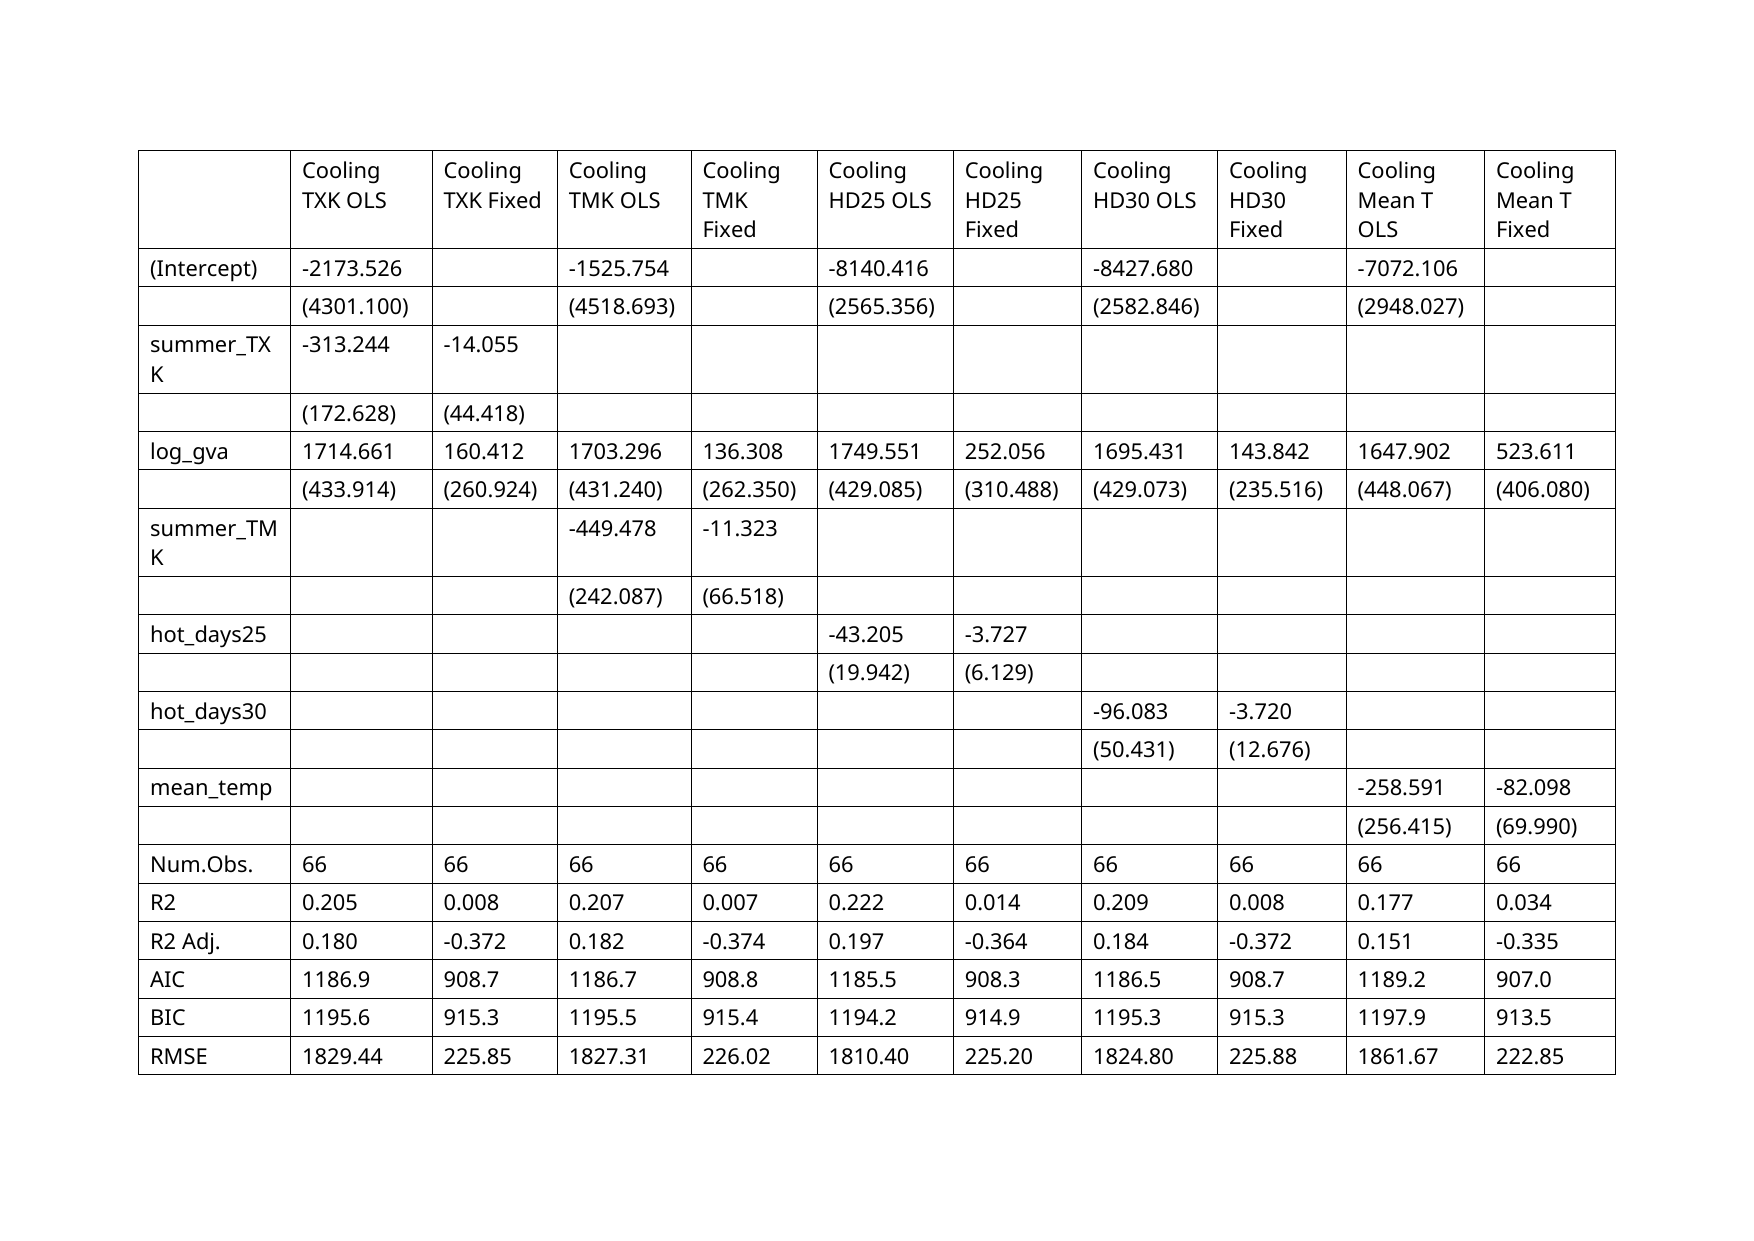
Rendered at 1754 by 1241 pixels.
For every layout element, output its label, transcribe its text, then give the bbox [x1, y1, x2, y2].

table_cell 908.7 [1218, 960, 1346, 997]
table_cell [1218, 287, 1346, 324]
table_cell -0.374 [692, 922, 817, 959]
table_cell 1186.9 [291, 960, 432, 997]
table_cell [1485, 326, 1615, 393]
table_cell [818, 730, 953, 767]
table_cell [818, 394, 953, 431]
table_cell log_gva [139, 432, 290, 469]
table_header Cooling Mean T Fixed [1485, 151, 1615, 248]
table_cell (2565.356) [818, 287, 953, 324]
table_cell (2582.846) [1082, 287, 1217, 324]
table_cell [1082, 654, 1217, 691]
table_cell 66 [1347, 845, 1484, 882]
table_cell 908.8 [692, 960, 817, 997]
table_cell 1197.9 [1347, 999, 1484, 1036]
table_cell [291, 692, 432, 729]
table_cell [139, 730, 290, 767]
table_cell [818, 577, 953, 614]
table_cell [1485, 615, 1615, 652]
table_cell -3.720 [1218, 692, 1346, 729]
table_cell 66 [818, 845, 953, 882]
table_cell [954, 807, 1081, 844]
table_cell 1703.296 [558, 432, 691, 469]
table_cell [1485, 287, 1615, 324]
table_cell (235.516) [1218, 470, 1346, 508]
table_cell (448.067) [1347, 470, 1484, 508]
table_cell 0.151 [1347, 922, 1484, 959]
table_cell [291, 509, 432, 576]
table_cell 1195.5 [558, 999, 691, 1036]
table_cell 1827.31 [558, 1037, 691, 1074]
table_cell [1485, 730, 1615, 767]
table_header Cooling TMK OLS [558, 151, 691, 248]
table_cell [1347, 577, 1484, 614]
table_cell 0.034 [1485, 884, 1615, 921]
table_cell [692, 692, 817, 729]
table_cell BIC [139, 999, 290, 1036]
table_cell [558, 326, 691, 393]
table_cell -0.335 [1485, 922, 1615, 959]
table_cell 915.4 [692, 999, 817, 1036]
table_cell 66 [1218, 845, 1346, 882]
table_cell [433, 769, 557, 806]
table_header Cooling TMK Fixed [692, 151, 817, 248]
table_cell [291, 654, 432, 691]
table_cell [1347, 654, 1484, 691]
table_cell -7072.106 [1347, 249, 1484, 286]
table_cell 1647.902 [1347, 432, 1484, 469]
table_cell R2 Adj. [139, 922, 290, 959]
table_cell -8427.680 [1082, 249, 1217, 286]
table_cell 907.0 [1485, 960, 1615, 997]
table_cell -0.372 [1218, 922, 1346, 959]
table_cell [433, 730, 557, 767]
table_cell 0.008 [1218, 884, 1346, 921]
table_cell 1186.7 [558, 960, 691, 997]
table_cell -258.591 [1347, 769, 1484, 806]
table_cell 66 [558, 845, 691, 882]
table_cell (4518.693) [558, 287, 691, 324]
table_header Cooling HD25 Fixed [954, 151, 1081, 248]
table_cell [1082, 509, 1217, 576]
table_header Cooling TXK OLS [291, 151, 432, 248]
table_cell 0.222 [818, 884, 953, 921]
table_cell hot_days25 [139, 615, 290, 652]
table_cell (431.240) [558, 470, 691, 508]
table_header Cooling HD30 Fixed [1218, 151, 1346, 248]
table_cell [1082, 807, 1217, 844]
table_cell [1485, 394, 1615, 431]
table_cell [954, 287, 1081, 324]
table_cell [954, 769, 1081, 806]
table_cell [1218, 654, 1346, 691]
table_cell [1347, 615, 1484, 652]
table_cell 1195.3 [1082, 999, 1217, 1036]
table_cell [1347, 509, 1484, 576]
table_cell 1185.5 [818, 960, 953, 997]
table_cell [139, 287, 290, 324]
table_cell [818, 769, 953, 806]
table_cell [818, 692, 953, 729]
table_cell [692, 769, 817, 806]
table_cell -96.083 [1082, 692, 1217, 729]
table_cell (66.518) [692, 577, 817, 614]
table_cell 225.85 [433, 1037, 557, 1074]
table_cell (256.415) [1347, 807, 1484, 844]
table_header Cooling HD30 OLS [1082, 151, 1217, 248]
table_cell 1810.40 [818, 1037, 953, 1074]
table_cell [692, 326, 817, 393]
table_cell 66 [692, 845, 817, 882]
table_cell -14.055 [433, 326, 557, 393]
table_cell [291, 730, 432, 767]
table_cell 1194.2 [818, 999, 953, 1036]
table_cell [954, 326, 1081, 393]
table_cell 66 [1485, 845, 1615, 882]
table_cell (69.990) [1485, 807, 1615, 844]
table_cell 0.184 [1082, 922, 1217, 959]
table_cell -8140.416 [818, 249, 953, 286]
table_cell mean_temp [139, 769, 290, 806]
table_cell 1749.551 [818, 432, 953, 469]
table_cell [1347, 692, 1484, 729]
table_cell [433, 654, 557, 691]
table_cell 1714.661 [291, 432, 432, 469]
table_cell (262.350) [692, 470, 817, 508]
table_cell [139, 470, 290, 508]
table_cell [433, 615, 557, 652]
table_cell [1218, 249, 1346, 286]
table_cell 1186.5 [1082, 960, 1217, 997]
table_cell [139, 807, 290, 844]
table_cell [1082, 326, 1217, 393]
table_cell (433.914) [291, 470, 432, 508]
table_header Cooling HD25 OLS [818, 151, 953, 248]
table_cell [954, 509, 1081, 576]
table_cell 0.209 [1082, 884, 1217, 921]
table_cell 915.3 [1218, 999, 1346, 1036]
table_header Cooling Mean T OLS [1347, 151, 1484, 248]
table_cell -1525.754 [558, 249, 691, 286]
table_cell (19.942) [818, 654, 953, 691]
table_cell [139, 654, 290, 691]
table_cell (172.628) [291, 394, 432, 431]
table_cell 1189.2 [1347, 960, 1484, 997]
table_cell [1347, 326, 1484, 393]
table_cell 136.308 [692, 432, 817, 469]
table_cell 908.7 [433, 960, 557, 997]
table_cell [291, 577, 432, 614]
table_cell 66 [954, 845, 1081, 882]
table_cell [692, 249, 817, 286]
table_cell (429.073) [1082, 470, 1217, 508]
table_cell [954, 577, 1081, 614]
table_cell [433, 692, 557, 729]
table_cell [291, 807, 432, 844]
table_cell [1218, 769, 1346, 806]
table_cell hot_days30 [139, 692, 290, 729]
table_cell [433, 287, 557, 324]
table_cell [692, 394, 817, 431]
table_cell [1218, 615, 1346, 652]
table_cell [1485, 577, 1615, 614]
table_cell summer_TXK [139, 326, 290, 393]
table_cell [558, 807, 691, 844]
table_cell [433, 249, 557, 286]
table_cell [1218, 326, 1346, 393]
table_cell [1218, 394, 1346, 431]
table_cell (429.085) [818, 470, 953, 508]
table_cell [954, 692, 1081, 729]
table_cell (310.488) [954, 470, 1081, 508]
table_cell -313.244 [291, 326, 432, 393]
table_cell [558, 394, 691, 431]
table_cell [1485, 509, 1615, 576]
table_cell (406.080) [1485, 470, 1615, 508]
table_cell 913.5 [1485, 999, 1615, 1036]
table_cell 160.412 [433, 432, 557, 469]
table_cell [1082, 769, 1217, 806]
table_cell [818, 509, 953, 576]
table_cell [1347, 730, 1484, 767]
table_cell [954, 730, 1081, 767]
table_cell Num.Obs. [139, 845, 290, 882]
table_cell summer_TMK [139, 509, 290, 576]
table_cell 1695.431 [1082, 432, 1217, 469]
table_cell [558, 769, 691, 806]
table_cell [291, 769, 432, 806]
table_cell [1485, 654, 1615, 691]
table_cell [692, 730, 817, 767]
table_cell -449.478 [558, 509, 691, 576]
table_cell (Intercept) [139, 249, 290, 286]
table_cell [558, 730, 691, 767]
table_cell [1082, 577, 1217, 614]
table_cell 66 [1082, 845, 1217, 882]
table_cell R2 [139, 884, 290, 921]
table_header Cooling TXK Fixed [433, 151, 557, 248]
table_cell [692, 654, 817, 691]
table_cell [139, 577, 290, 614]
table_cell -11.323 [692, 509, 817, 576]
table_cell (2948.027) [1347, 287, 1484, 324]
table_cell 523.611 [1485, 432, 1615, 469]
table_cell 143.842 [1218, 432, 1346, 469]
table_cell [1485, 249, 1615, 286]
table_cell (242.087) [558, 577, 691, 614]
table_cell 1824.80 [1082, 1037, 1217, 1074]
table_cell 252.056 [954, 432, 1081, 469]
table_cell 1861.67 [1347, 1037, 1484, 1074]
table_cell 908.3 [954, 960, 1081, 997]
table_cell (50.431) [1082, 730, 1217, 767]
table_cell 0.177 [1347, 884, 1484, 921]
table_cell 0.182 [558, 922, 691, 959]
table_cell 0.008 [433, 884, 557, 921]
table_cell (12.676) [1218, 730, 1346, 767]
table_cell 0.197 [818, 922, 953, 959]
table_cell -3.727 [954, 615, 1081, 652]
table_cell 225.20 [954, 1037, 1081, 1074]
table_cell [1485, 692, 1615, 729]
table_cell [692, 615, 817, 652]
table_cell 0.205 [291, 884, 432, 921]
table_cell [818, 326, 953, 393]
table_cell [1218, 807, 1346, 844]
table_cell [692, 807, 817, 844]
table_cell [139, 394, 290, 431]
table_cell 66 [433, 845, 557, 882]
table_cell [692, 287, 817, 324]
table_cell [558, 654, 691, 691]
table_cell -0.372 [433, 922, 557, 959]
table_cell 0.014 [954, 884, 1081, 921]
table_cell -43.205 [818, 615, 953, 652]
table_cell RMSE [139, 1037, 290, 1074]
table_cell 0.007 [692, 884, 817, 921]
table_cell [1218, 577, 1346, 614]
table_cell -82.098 [1485, 769, 1615, 806]
table_cell AIC [139, 960, 290, 997]
table_cell 0.180 [291, 922, 432, 959]
table_cell [433, 807, 557, 844]
table_cell 914.9 [954, 999, 1081, 1036]
table_cell [558, 615, 691, 652]
table_cell [558, 692, 691, 729]
table_cell [954, 394, 1081, 431]
table_cell -2173.526 [291, 249, 432, 286]
table_cell [954, 249, 1081, 286]
table_cell [1082, 394, 1217, 431]
table_cell [1347, 394, 1484, 431]
table_cell 915.3 [433, 999, 557, 1036]
table_cell (44.418) [433, 394, 557, 431]
table_cell [433, 509, 557, 576]
table_cell 222.85 [1485, 1037, 1615, 1074]
table_cell (4301.100) [291, 287, 432, 324]
table_cell (260.924) [433, 470, 557, 508]
table_cell 1829.44 [291, 1037, 432, 1074]
table_cell [1082, 615, 1217, 652]
table_cell [291, 615, 432, 652]
table_cell [1218, 509, 1346, 576]
table_cell 225.88 [1218, 1037, 1346, 1074]
table_cell 226.02 [692, 1037, 817, 1074]
table_cell (6.129) [954, 654, 1081, 691]
table_header [139, 151, 290, 248]
table_cell [818, 807, 953, 844]
table_cell [433, 577, 557, 614]
table_cell 0.207 [558, 884, 691, 921]
table_cell 66 [291, 845, 432, 882]
table_cell 1195.6 [291, 999, 432, 1036]
table_cell -0.364 [954, 922, 1081, 959]
